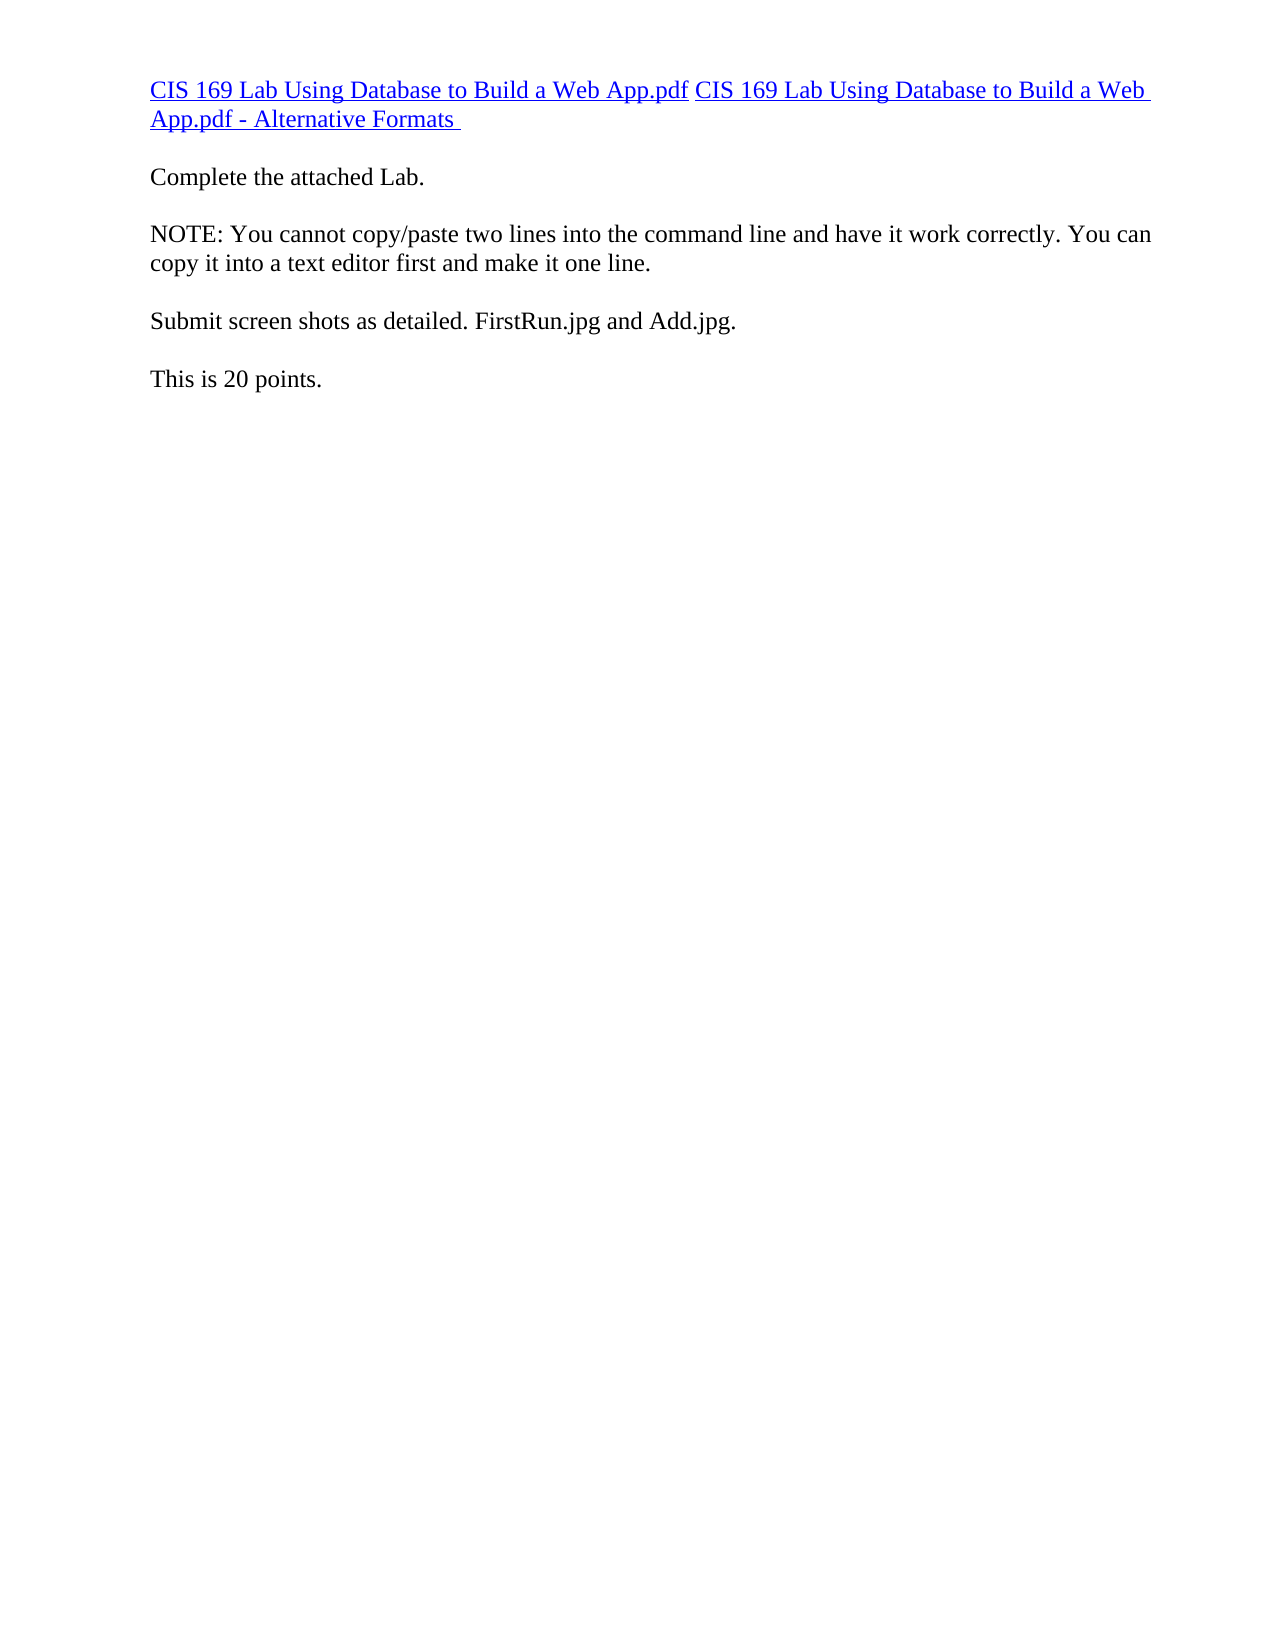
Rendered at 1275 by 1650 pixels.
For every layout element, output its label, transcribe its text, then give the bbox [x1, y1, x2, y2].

text This is 20 points. [150, 364, 1200, 393]
text CIS 169 Lab Using Database to Build a Web App.pdf CIS 169 Lab Using Database to Build a Web App.pdf - Alternative Formats [150, 75, 1200, 132]
text Complete the attached Lab. [150, 162, 1200, 190]
text NOTE: You cannot copy/paste two lines into the command line and have it work correctly. You can copy it into a text editor first and make it one line. [150, 219, 1200, 277]
text Submit screen shots as detailed. FirstRun.jpg and Add.jpg. [150, 306, 1200, 335]
